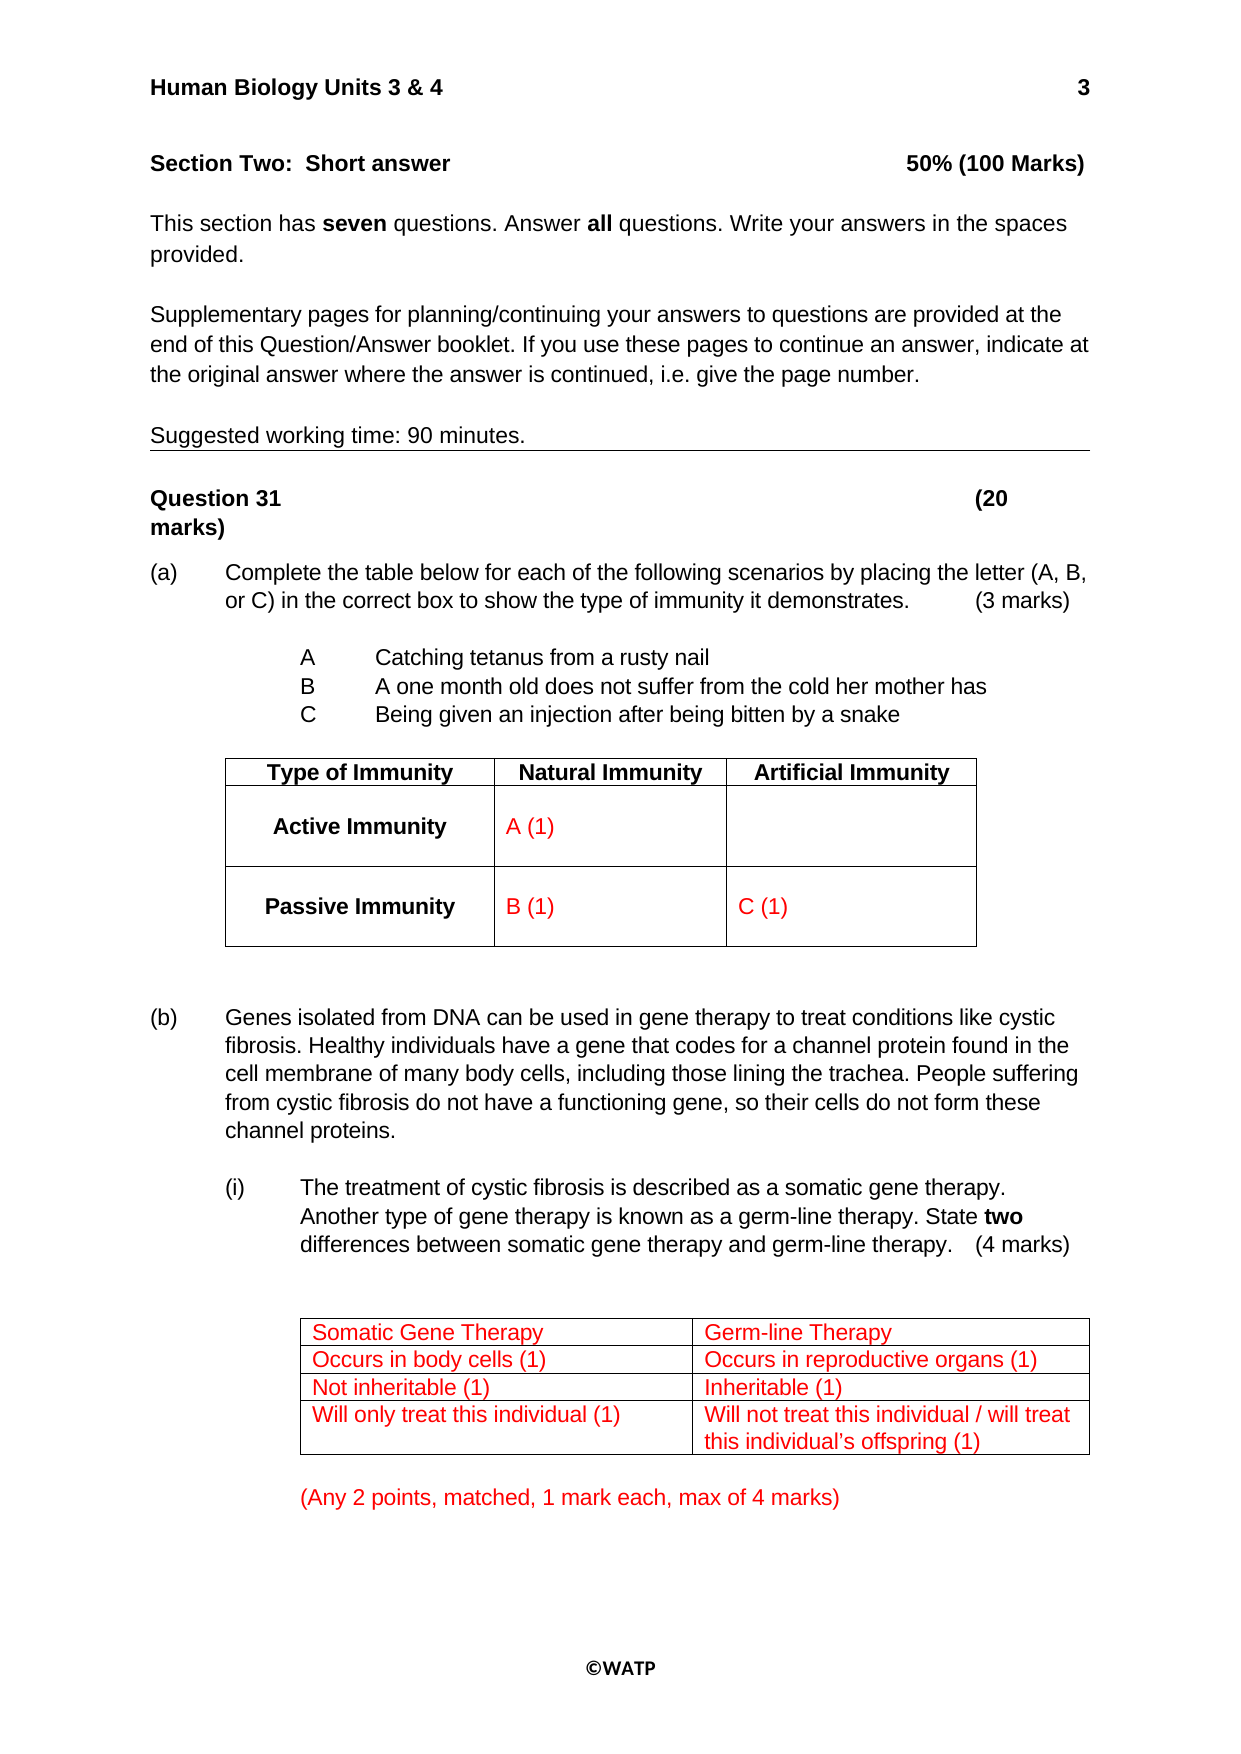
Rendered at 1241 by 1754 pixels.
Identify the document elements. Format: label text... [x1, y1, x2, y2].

text Section Two: Short answer 50% (100 Marks) [150, 150, 1090, 176]
text Supplementary pages for planning/continuing your answers to questions are provided at the end of this Question/Answer booklet. If you use these pages to continue an answer, indicate at the original answer where the answer is continued, i.e. give the page number. [150, 301, 1090, 388]
table_cell B (1) [495, 867, 726, 946]
text This section has seven questions. Answer all questions. Write your answers in the spaces provided. [150, 210, 1090, 267]
table_cell Will only treat this individual (1) [301, 1401, 692, 1454]
text B A one month old does not suffer from the cold her mother has [150, 673, 1090, 699]
table_cell A (1) [495, 786, 726, 866]
text C Being given an injection after being bitten by a snake [150, 701, 1090, 727]
table_cell Occurs in reproductive organs (1) [693, 1346, 1089, 1373]
table_cell Will not treat this individual / will treat this individual’s offspring (1) [693, 1401, 1089, 1454]
text (i) The treatment of cystic fibrosis is described as a somatic gene therapy. Another type of gene therapy is known as a germ-line therapy. State two differences between somatic gene therapy and germ-line therapy. (4 marks) [225, 1174, 1090, 1257]
table_header Natural Immunity [495, 759, 726, 785]
table_header Artificial Immunity [727, 759, 976, 785]
text A Catching tetanus from a rusty nail [150, 644, 1090, 671]
text (b) Genes isolated from DNA can be used in gene therapy to treat conditions like cystic fibrosis. Healthy individuals have a gene that codes for a channel protein found in the cell membrane of many body cells, including those lining the trachea. People suffering from cystic fibrosis do not have a functioning gene, so their cells do not form these channel proteins. [150, 1003, 1090, 1144]
text Suggested working time: 90 minutes. [150, 422, 1090, 450]
text (Any 2 points, matched, 1 mark each, max of 4 marks) [225, 1483, 1090, 1510]
table_header Somatic Gene Therapy [301, 1319, 692, 1345]
table_cell Inheritable (1) [693, 1374, 1089, 1400]
table_cell Passive Immunity [226, 867, 494, 946]
table_cell Occurs in body cells (1) [301, 1346, 692, 1373]
table_cell Active Immunity [226, 786, 494, 866]
table_header Type of Immunity [226, 759, 494, 785]
table_header Germ-line Therapy [693, 1319, 1089, 1345]
text Question 31 (20 marks) [150, 485, 1090, 540]
text (a) Complete the table below for each of the following scenarios by placing the letter (A, B, or C) in the correct box to show the type of immunity it demonstrates. (3 marks) [150, 559, 1090, 614]
table_cell C (1) [727, 867, 976, 946]
table_cell Not inheritable (1) [301, 1374, 692, 1400]
table_cell [727, 786, 976, 866]
